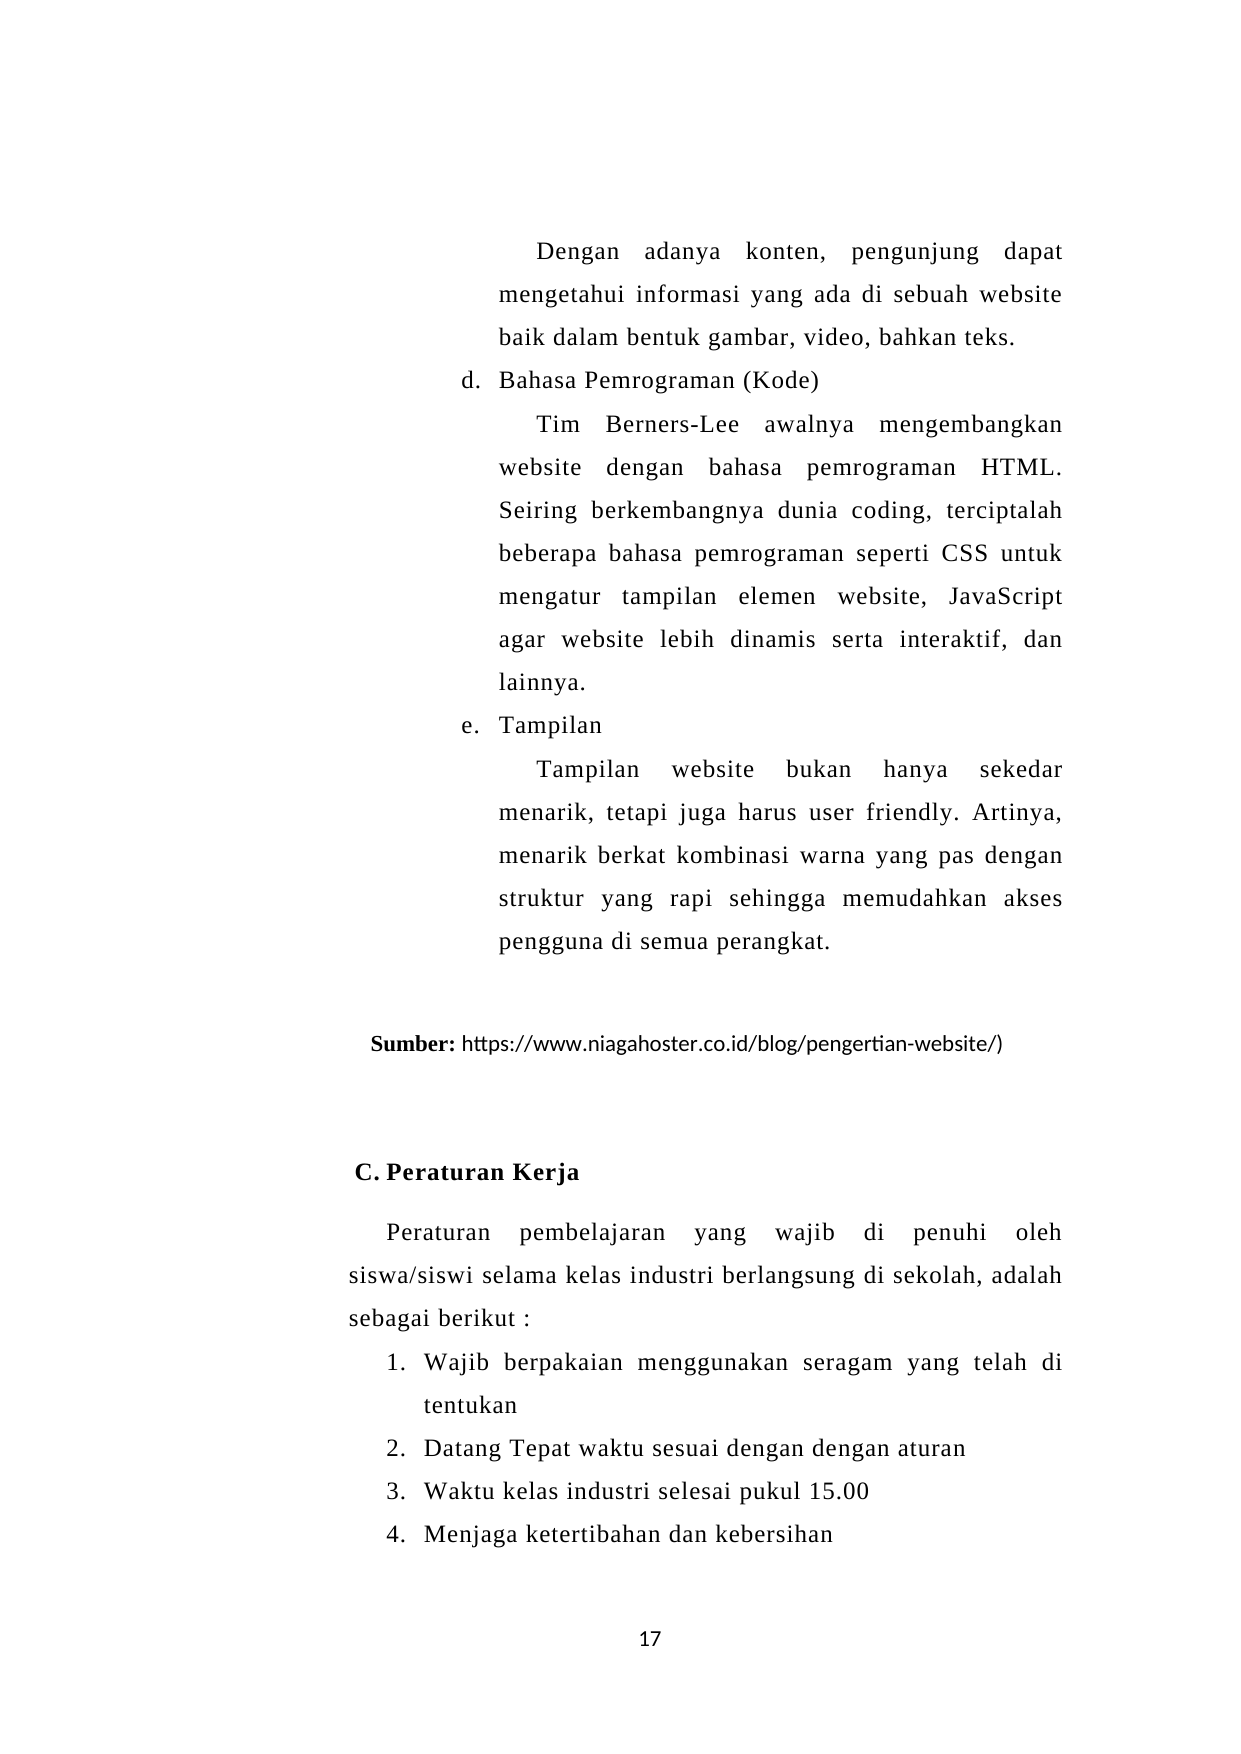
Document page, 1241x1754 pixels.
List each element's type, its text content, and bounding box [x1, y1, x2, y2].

list Datang Tepat waktu sesuai dengan dengan aturan [386, 1433, 1063, 1462]
list Waktu kelas industri selesai pukul 15.00 [386, 1476, 1063, 1505]
list Bahasa Pemrograman (Kode) [461, 366, 1063, 394]
list Peraturan pembelajaran yang wajib di penuhi oleh siswa/siswi selama kelas industri berlangsung di sekolah, adalah sebagai berikut : [349, 1217, 1063, 1332]
list Dengan adanya konten, pengunjung dapat mengetahui informasi yang ada di sebuah website baik dalam bentuk gambar, video, bahkan teks. [499, 236, 1063, 351]
list Tampilan [461, 711, 1063, 739]
list Menjaga ketertibahan dan kebersihan [386, 1519, 1063, 1548]
list Tampilan website bukan hanya sekedar menarik, tetapi juga harus user friendly. Artinya, menarik berkat kombinasi warna yang pas dengan struktur yang rapi sehingga memudahkan akses pengguna di semua perangkat. [499, 754, 1063, 955]
text Peraturan Kerja [325, 1157, 1063, 1186]
list Wajib berpakaian menggunakan seragam yang telah di tentukan [386, 1347, 1063, 1418]
text Sumber: https://www.niagahoster.co.id/blog/pengertian-website/) [274, 1029, 1063, 1057]
